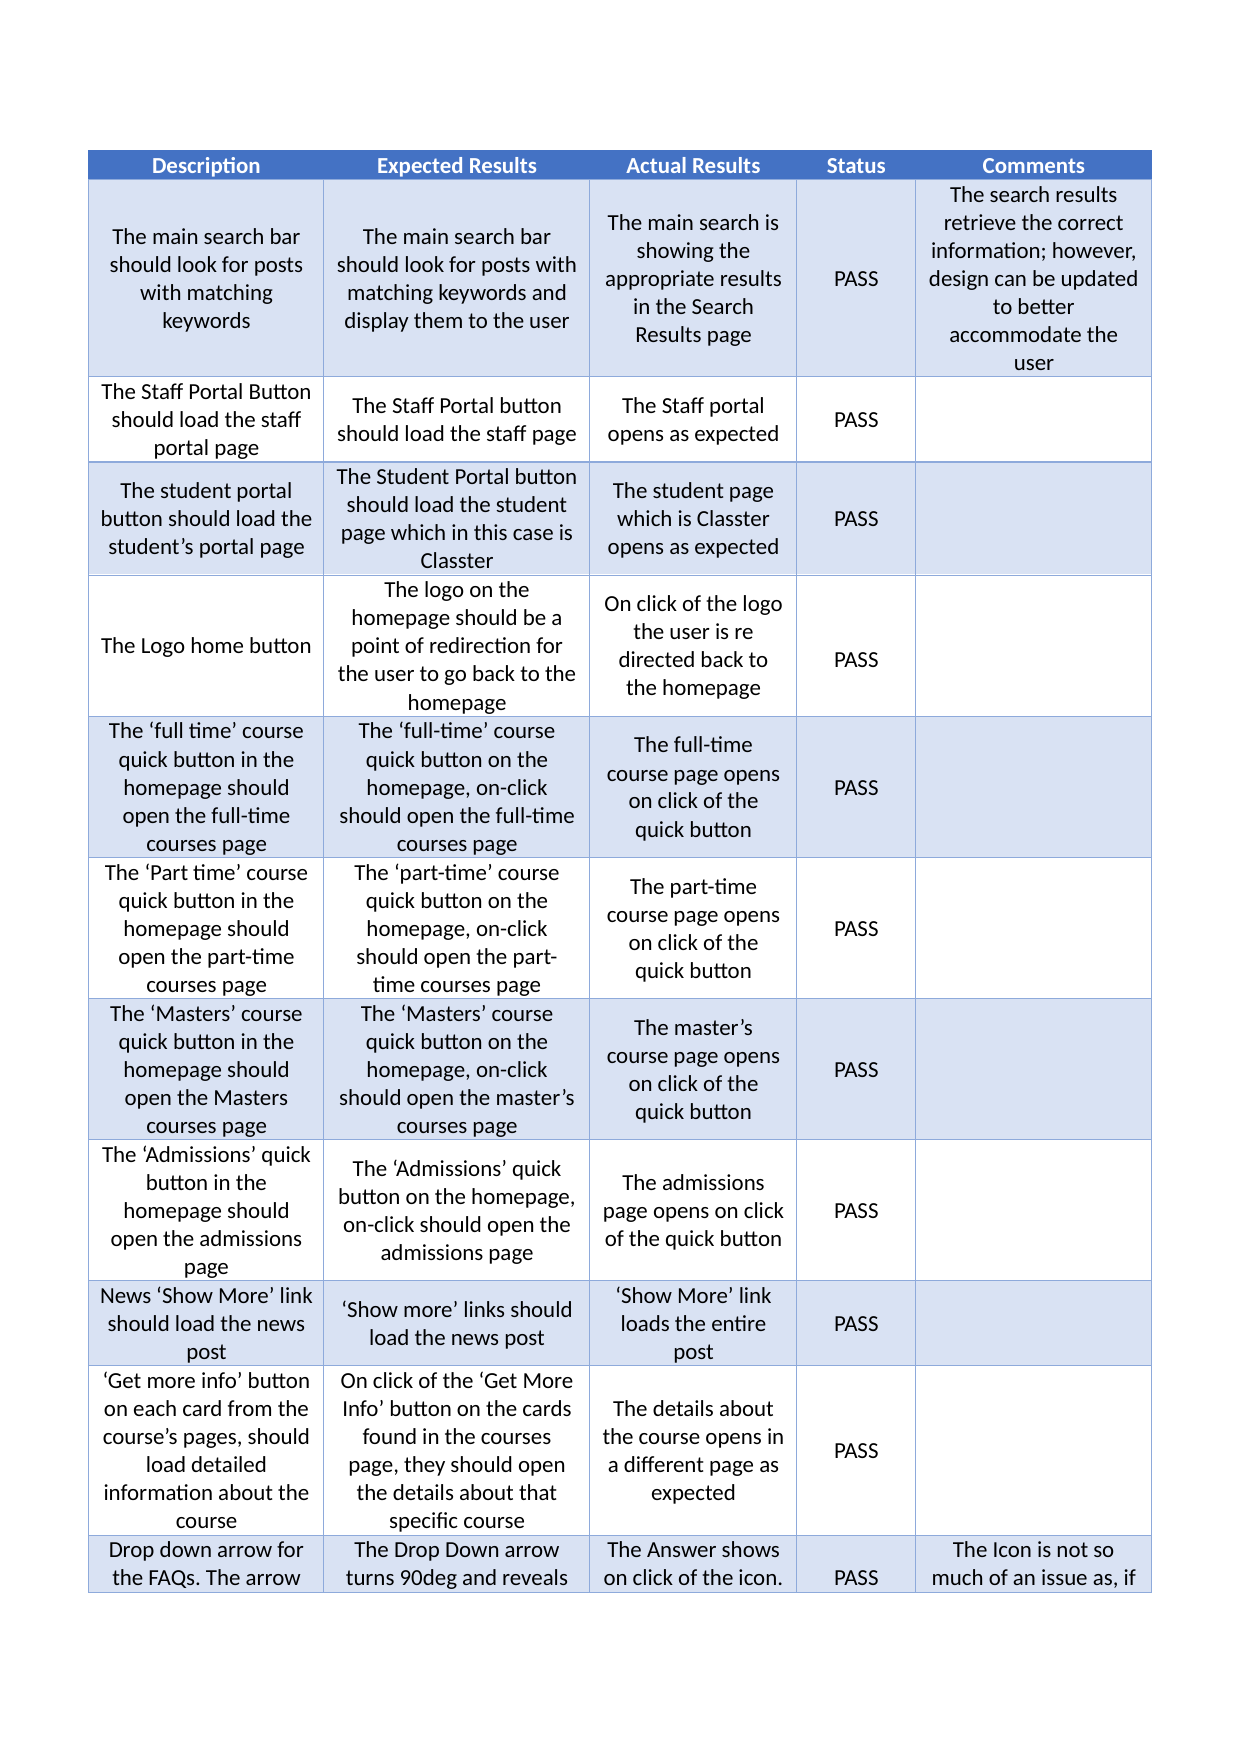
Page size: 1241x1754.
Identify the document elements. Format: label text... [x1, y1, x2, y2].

table_cell The ‘full time’ course quick button in the homepage should open the full-time courses page [89, 717, 323, 857]
table_header Expected Results [324, 151, 589, 179]
table_cell The Student Portal button should load the student page which in this case is Classter [324, 463, 589, 574]
table_cell PASS [797, 377, 915, 461]
table_cell [916, 1281, 1151, 1365]
table_cell News ‘Show More’ link should load the news post [89, 1281, 323, 1365]
table_cell The Staff portal opens as expected [590, 377, 796, 461]
table_cell ‘Show more’ links should load the news post [324, 1281, 589, 1365]
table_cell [89, 1536, 323, 1592]
table_header Comments [916, 151, 1151, 179]
table_cell [916, 1366, 1151, 1534]
table_cell On click of the logo the user is re directed back to the homepage [590, 576, 796, 716]
table_cell The part-time course page opens on click of the quick button [590, 858, 796, 998]
table_cell The search results retrieve the correct information; however, design can be updated to better accommodate the user [916, 180, 1151, 376]
table_cell On click of the ‘Get More Info’ button on the cards found in the courses page, they should open the details about that specific course [324, 1366, 589, 1534]
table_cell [590, 1536, 796, 1592]
table_cell The student portal button should load the student’s portal page [89, 463, 323, 574]
table_cell PASS [797, 717, 915, 857]
table_cell The ‘part-time’ course quick button on the homepage, on-click should open the part-time courses page [324, 858, 589, 998]
table_header Status [797, 151, 915, 179]
table_cell [916, 377, 1151, 461]
table_cell The student page which is Classter opens as expected [590, 463, 796, 574]
table_cell The ‘Admissions’ quick button on the homepage, on-click should open the admissions page [324, 1140, 589, 1280]
table_cell The ‘Masters’ course quick button on the homepage, on-click should open the master’s courses page [324, 999, 589, 1139]
table_header Description [89, 151, 323, 179]
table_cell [916, 1536, 1151, 1592]
table_cell The main search bar should look for posts with matching keywords and display them to the user [324, 180, 589, 376]
table_header Actual Results [590, 151, 796, 179]
table_cell PASS [797, 576, 915, 716]
table_cell PASS [797, 180, 915, 376]
table_cell The Staff Portal Button should load the staff portal page [89, 377, 323, 461]
table_cell The main search bar should look for posts with matching keywords [89, 180, 323, 376]
table_cell [916, 1140, 1151, 1280]
table_cell The full-time course page opens on click of the quick button [590, 717, 796, 857]
table_cell PASS [797, 1281, 915, 1365]
table_cell PASS [797, 999, 915, 1139]
table_cell [916, 463, 1151, 574]
table_cell [916, 717, 1151, 857]
table_cell The ‘Admissions’ quick button in the homepage should open the admissions page [89, 1140, 323, 1280]
table_cell The Staff Portal button should load the staff page [324, 377, 589, 461]
table_cell The main search is showing the appropriate results in the Search Results page [590, 180, 796, 376]
table_cell PASS [797, 858, 915, 998]
table_cell PASS [797, 463, 915, 574]
table_cell The logo on the homepage should be a point of redirection for the user to go back to the homepage [324, 576, 589, 716]
table_cell [916, 858, 1151, 998]
table_cell ‘Get more info’ button on each card from the course’s pages, should load detailed information about the course [89, 1366, 323, 1534]
table_cell [916, 576, 1151, 716]
table_cell PASS [797, 1536, 915, 1592]
table_cell PASS [797, 1366, 915, 1534]
table_cell The ‘Part time’ course quick button in the homepage should open the part-time courses page [89, 858, 323, 998]
table_cell The admissions page opens on click of the quick button [590, 1140, 796, 1280]
table_cell The master’s course page opens on click of the quick button [590, 999, 796, 1139]
table_cell The Logo home button [89, 576, 323, 716]
table_cell The details about the course opens in a different page as expected [590, 1366, 796, 1534]
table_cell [324, 1536, 589, 1592]
table_cell [916, 999, 1151, 1139]
table_cell PASS [797, 1140, 915, 1280]
table_cell The ‘Masters’ course quick button in the homepage should open the Masters courses page [89, 999, 323, 1139]
table_cell The ‘full-time’ course quick button on the homepage, on-click should open the full-time courses page [324, 717, 589, 857]
table_cell ‘Show More’ link loads the entire post [590, 1281, 796, 1365]
